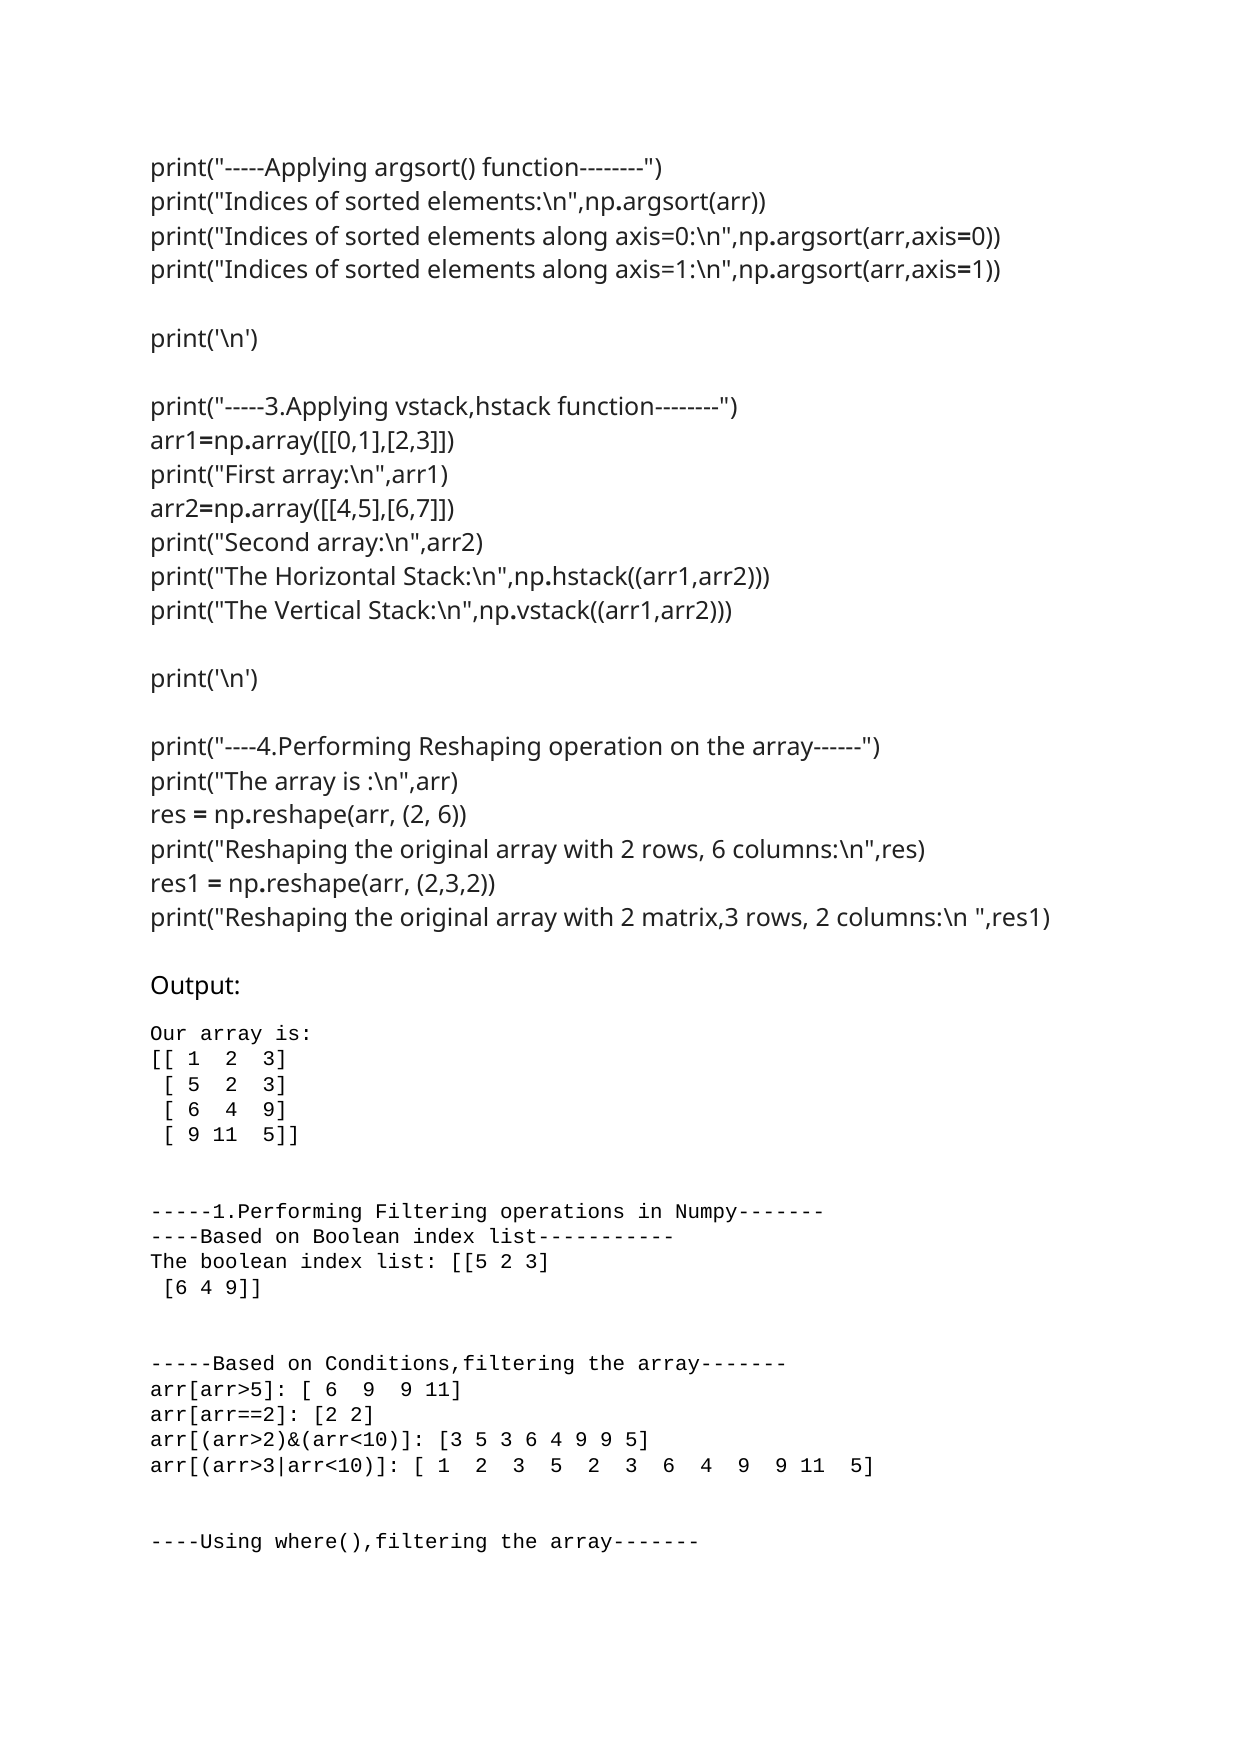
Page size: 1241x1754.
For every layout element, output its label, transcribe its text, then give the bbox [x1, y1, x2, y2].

text [ 9 11 5]] [150, 1123, 1090, 1148]
text arr2=np.array([[4,5],[6,7]]) [150, 491, 1090, 525]
text print("-----3.Applying vstack,hstack function--------") [150, 388, 1090, 422]
text -----1.Performing Filtering operations in Numpy------- [150, 1199, 1090, 1224]
text print("First array:\n",arr1) [150, 457, 1090, 491]
text print("The Horizontal Stack:\n",np.hstack((arr1,arr2))) [150, 559, 1090, 593]
text Our array is: [150, 1021, 1090, 1046]
text print("The array is :\n",arr) [150, 763, 1090, 797]
text print('\n') [150, 661, 1090, 695]
text [6 4 9]] [150, 1275, 1090, 1301]
text print('\n') [150, 320, 1090, 354]
text arr[arr>5]: [ 6 9 9 11] [150, 1377, 1090, 1402]
text print("Second array:\n",arr2) [150, 525, 1090, 559]
text print("The Vertical Stack:\n",np.vstack((arr1,arr2))) [150, 593, 1090, 627]
text ----Using where(),filtering the array------- [150, 1529, 1090, 1555]
text print("Reshaping the original array with 2 rows, 6 columns:\n",res) [150, 831, 1090, 865]
text print("----4.Performing Reshaping operation on the array------") [150, 729, 1090, 763]
text arr1=np.array([[0,1],[2,3]]) [150, 422, 1090, 457]
text arr[(arr>3|arr<10)]: [ 1 2 3 5 2 3 6 4 9 9 11 5] [150, 1453, 1090, 1478]
text print("-----Applying argsort() function--------") [150, 150, 1090, 184]
text ----Based on Boolean index list----------- [150, 1224, 1090, 1250]
text [ 6 4 9] [150, 1097, 1090, 1123]
text print("Indices of sorted elements along axis=1:\n",np.argsort(arr,axis=1)) [150, 252, 1090, 286]
text print("Indices of sorted elements along axis=0:\n",np.argsort(arr,axis=0)) [150, 218, 1090, 252]
text The boolean index list: [[5 2 3] [150, 1250, 1090, 1275]
text arr[(arr>2)&(arr<10)]: [3 5 3 6 4 9 9 5] [150, 1428, 1090, 1453]
text res = np.reshape(arr, (2, 6)) [150, 797, 1090, 831]
text print("Reshaping the original array with 2 matrix,3 rows, 2 columns:\n ",res1) [150, 899, 1090, 933]
text arr[arr==2]: [2 2] [150, 1402, 1090, 1428]
text res1 = np.reshape(arr, (2,3,2)) [150, 865, 1090, 899]
text print("Indices of sorted elements:\n",np.argsort(arr)) [150, 184, 1090, 218]
text [[ 1 2 3] [150, 1046, 1090, 1072]
text Output: [150, 967, 1090, 1002]
text [ 5 2 3] [150, 1072, 1090, 1097]
text -----Based on Conditions,filtering the array------- [150, 1351, 1090, 1377]
